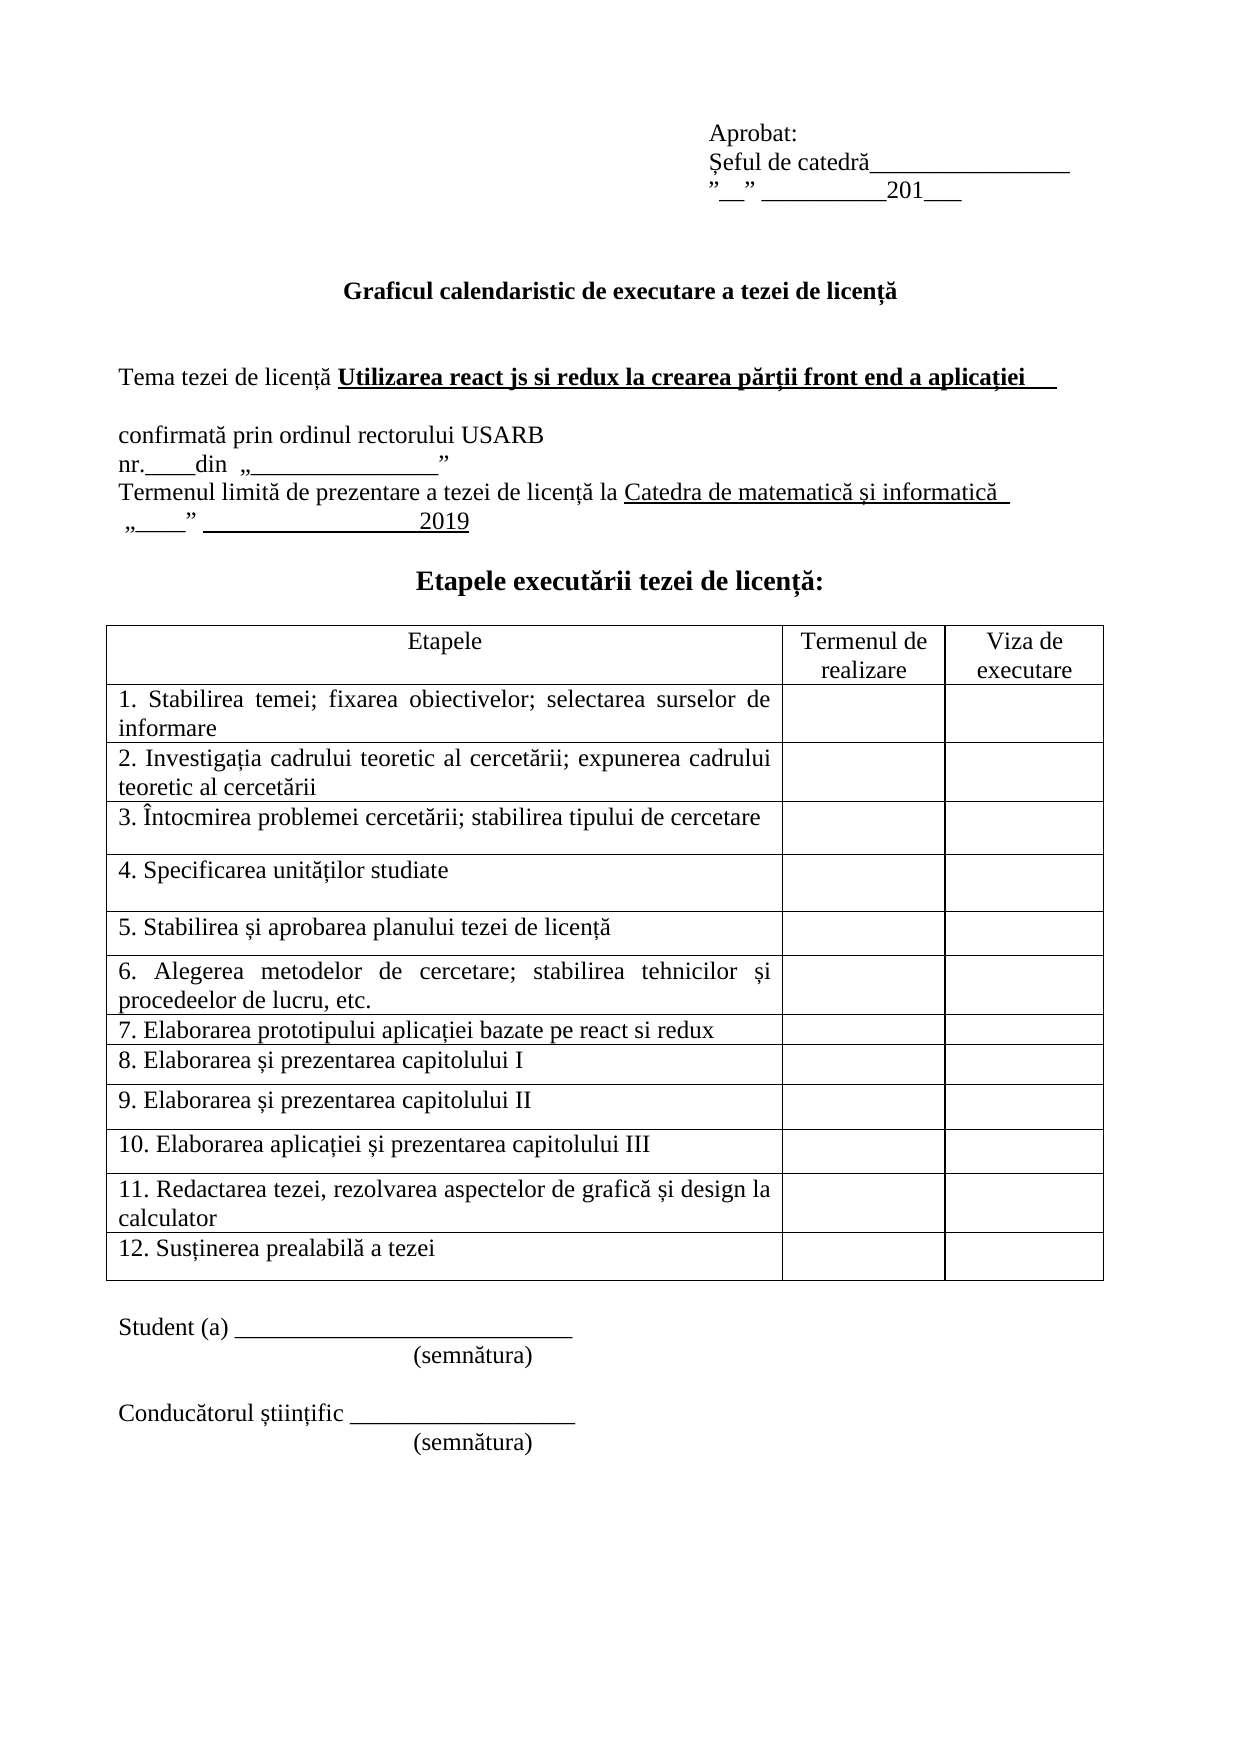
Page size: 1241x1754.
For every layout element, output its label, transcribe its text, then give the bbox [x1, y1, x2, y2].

table_header Termenul de realizare [783, 626, 944, 683]
table_cell [946, 743, 1103, 801]
text Aprobat: [708, 118, 1122, 147]
table_cell 7. Elaborarea prototipului aplicației bazate pe react si redux [107, 1015, 782, 1044]
table_cell [783, 1015, 944, 1044]
text Șeful de catedră________________ [709, 147, 1122, 176]
table_cell [783, 855, 944, 911]
table_cell 2. Investigația cadrului teoretic al cercetării; expunerea cadrului teoretic al cercetării [107, 743, 782, 801]
table_header Viza de executare [946, 626, 1103, 683]
text Etapele executării tezei de licență: [118, 564, 1122, 596]
text „____” 2019 [118, 506, 1122, 535]
table_cell [946, 1130, 1103, 1173]
table_cell 5. Stabilirea și aprobarea planului tezei de licență [107, 912, 782, 955]
table_cell [783, 912, 944, 955]
table_cell [783, 1045, 944, 1084]
table_cell 9. Elaborarea și prezentarea capitolului II [107, 1085, 782, 1128]
table_cell [783, 1130, 944, 1173]
text Termenul limită de prezentare a tezei de licență la Catedra de matematică și informatică_ [118, 477, 1122, 506]
table_cell 4. Specificarea unităților studiate [107, 855, 782, 911]
table_cell 1. Stabilirea temei; fixarea obiectivelor; selectarea surselor de informare [107, 685, 782, 742]
table_cell [946, 1174, 1103, 1232]
table_cell [946, 802, 1103, 854]
table_cell [783, 1174, 944, 1232]
table_cell [946, 1015, 1103, 1044]
text nr.____din „_______________” [118, 449, 1122, 477]
table_cell [783, 743, 944, 801]
table_cell [946, 912, 1103, 955]
text (semnătura) [339, 1427, 1122, 1455]
table_cell 3. Întocmirea problemei cercetării; stabilirea tipului de cercetare [107, 802, 782, 854]
text confirmată prin ordinul rectorului USARB [118, 420, 1122, 449]
table_cell [946, 1045, 1103, 1084]
text Student (a) ___________________________ [118, 1312, 1122, 1340]
text Tema tezei de licență Utilizarea react js si redux la crearea părții front end a aplicației __ [118, 362, 1122, 391]
table_cell 8. Elaborarea și prezentarea capitolului I [107, 1045, 782, 1084]
table_cell [783, 802, 944, 854]
table_cell 10. Elaborarea aplicației și prezentarea capitolului III [107, 1130, 782, 1173]
table_cell [946, 685, 1103, 742]
table_cell [783, 1085, 944, 1128]
table_cell [946, 855, 1103, 911]
table_header Etapele [107, 626, 782, 683]
table_cell 12. Susținerea prealabilă a tezei [107, 1233, 782, 1280]
table_cell [946, 956, 1103, 1014]
table_cell 11. Redactarea tezei, rezolvarea aspectelor de grafică și design la calculator [107, 1174, 782, 1232]
table_cell [783, 1233, 944, 1280]
table_cell [783, 956, 944, 1014]
text ”__” __________201___ [634, 176, 1122, 204]
table_cell 6. Alegerea metodelor de cercetare; stabilirea tehnicilor și procedeelor de lucru, etc. [107, 956, 782, 1014]
table_cell [946, 1233, 1103, 1280]
table_cell [946, 1085, 1103, 1128]
text (semnătura) [339, 1340, 1122, 1369]
text Graficul calendaristic de executare a tezei de licență [118, 276, 1122, 305]
text Conducătorul științific __________________ [118, 1398, 1122, 1427]
table_cell [783, 685, 944, 742]
